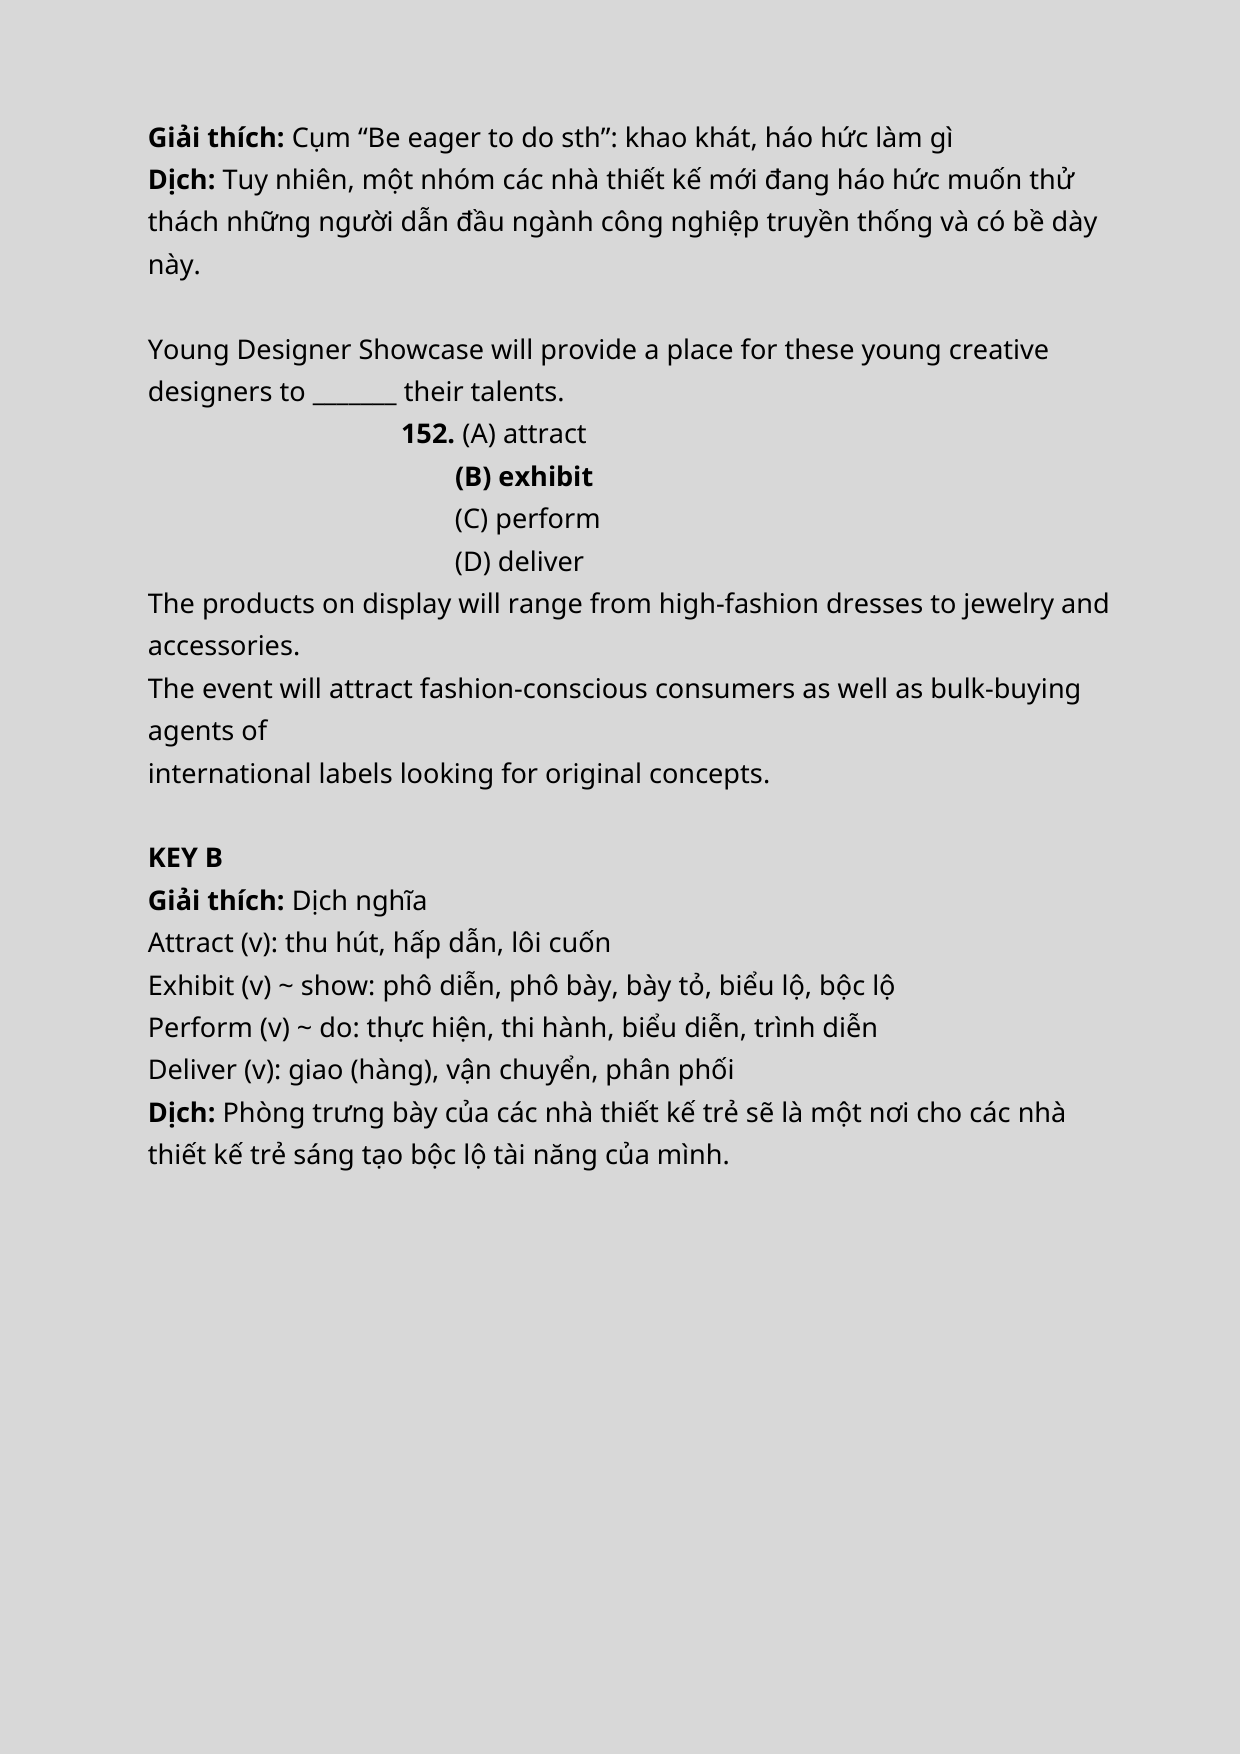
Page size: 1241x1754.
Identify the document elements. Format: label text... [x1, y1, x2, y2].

text Giải thích: Dịch nghĩa [148, 881, 1122, 918]
text (C) perform [148, 500, 1122, 537]
text Giải thích: Cụm “Be eager to do sth”: khao khát, háo hức làm gì [148, 118, 1122, 155]
text (B) exhibit [148, 457, 1122, 494]
text Dịch: Phòng trưng bày của các nhà thiết kế trẻ sẽ là một nơi cho các nhà thiết kế trẻ sáng tạo bộc lộ tài năng của mình. [148, 1093, 1122, 1172]
text Attract (v): thu hút, hấp dẫn, lôi cuốn [148, 924, 1122, 961]
text (D) deliver [148, 542, 1122, 579]
text Dịch: Tuy nhiên, một nhóm các nhà thiết kế mới đang háo hức muốn thử thách những người dẫn đầu ngành công nghiệp truyền thống và có bề dày này. [148, 161, 1122, 282]
text KEY B [148, 839, 1122, 876]
text Exhibit (v) ~ show: phô diễn, phô bày, bày tỏ, biểu lộ, bộc lộ [148, 966, 1122, 1003]
text The products on display will range from high-fashion dresses to jewelry and accessories. The event will attract fashion-conscious consumers as well as bulk-buying agents of international labels looking for original concepts. [148, 584, 1122, 791]
text Perform (v) ~ do: thực hiện, thi hành, biểu diễn, trình diễn [148, 1008, 1122, 1045]
text Deliver (v): giao (hàng), vận chuyển, phân phối [148, 1051, 1122, 1088]
text Young Designer Showcase will provide a place for these young creative designers to _______ their talents. 152. (A) attract [148, 330, 1122, 452]
